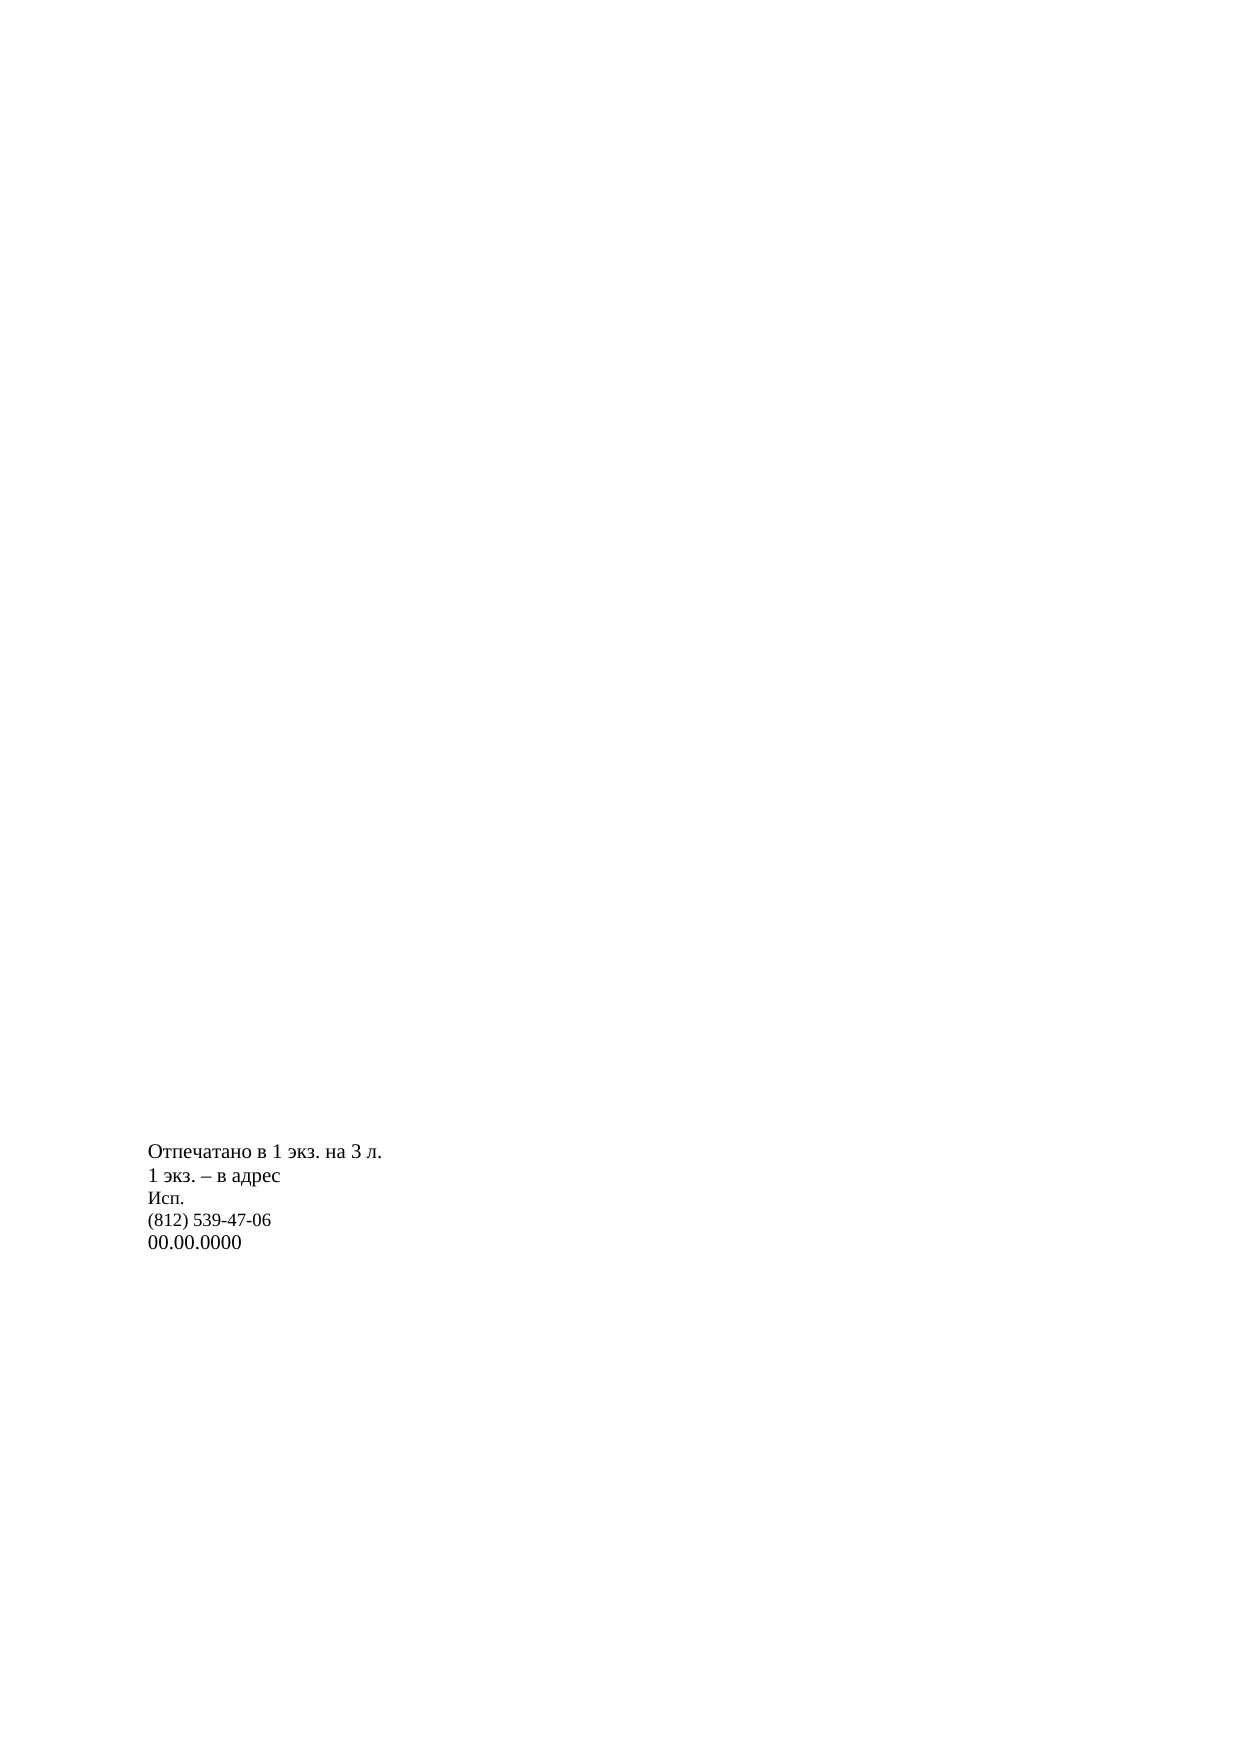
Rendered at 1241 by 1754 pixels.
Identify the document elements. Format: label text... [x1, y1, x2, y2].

text 1 экз. – в адрес [148, 1163, 1181, 1187]
text Исп. [148, 1187, 1181, 1208]
text (812) 539-47-06 [148, 1208, 1181, 1230]
text 00.00.0000 [148, 1230, 1181, 1254]
text Отпечатано в 1 экз. на 3 л. [148, 1139, 1181, 1163]
